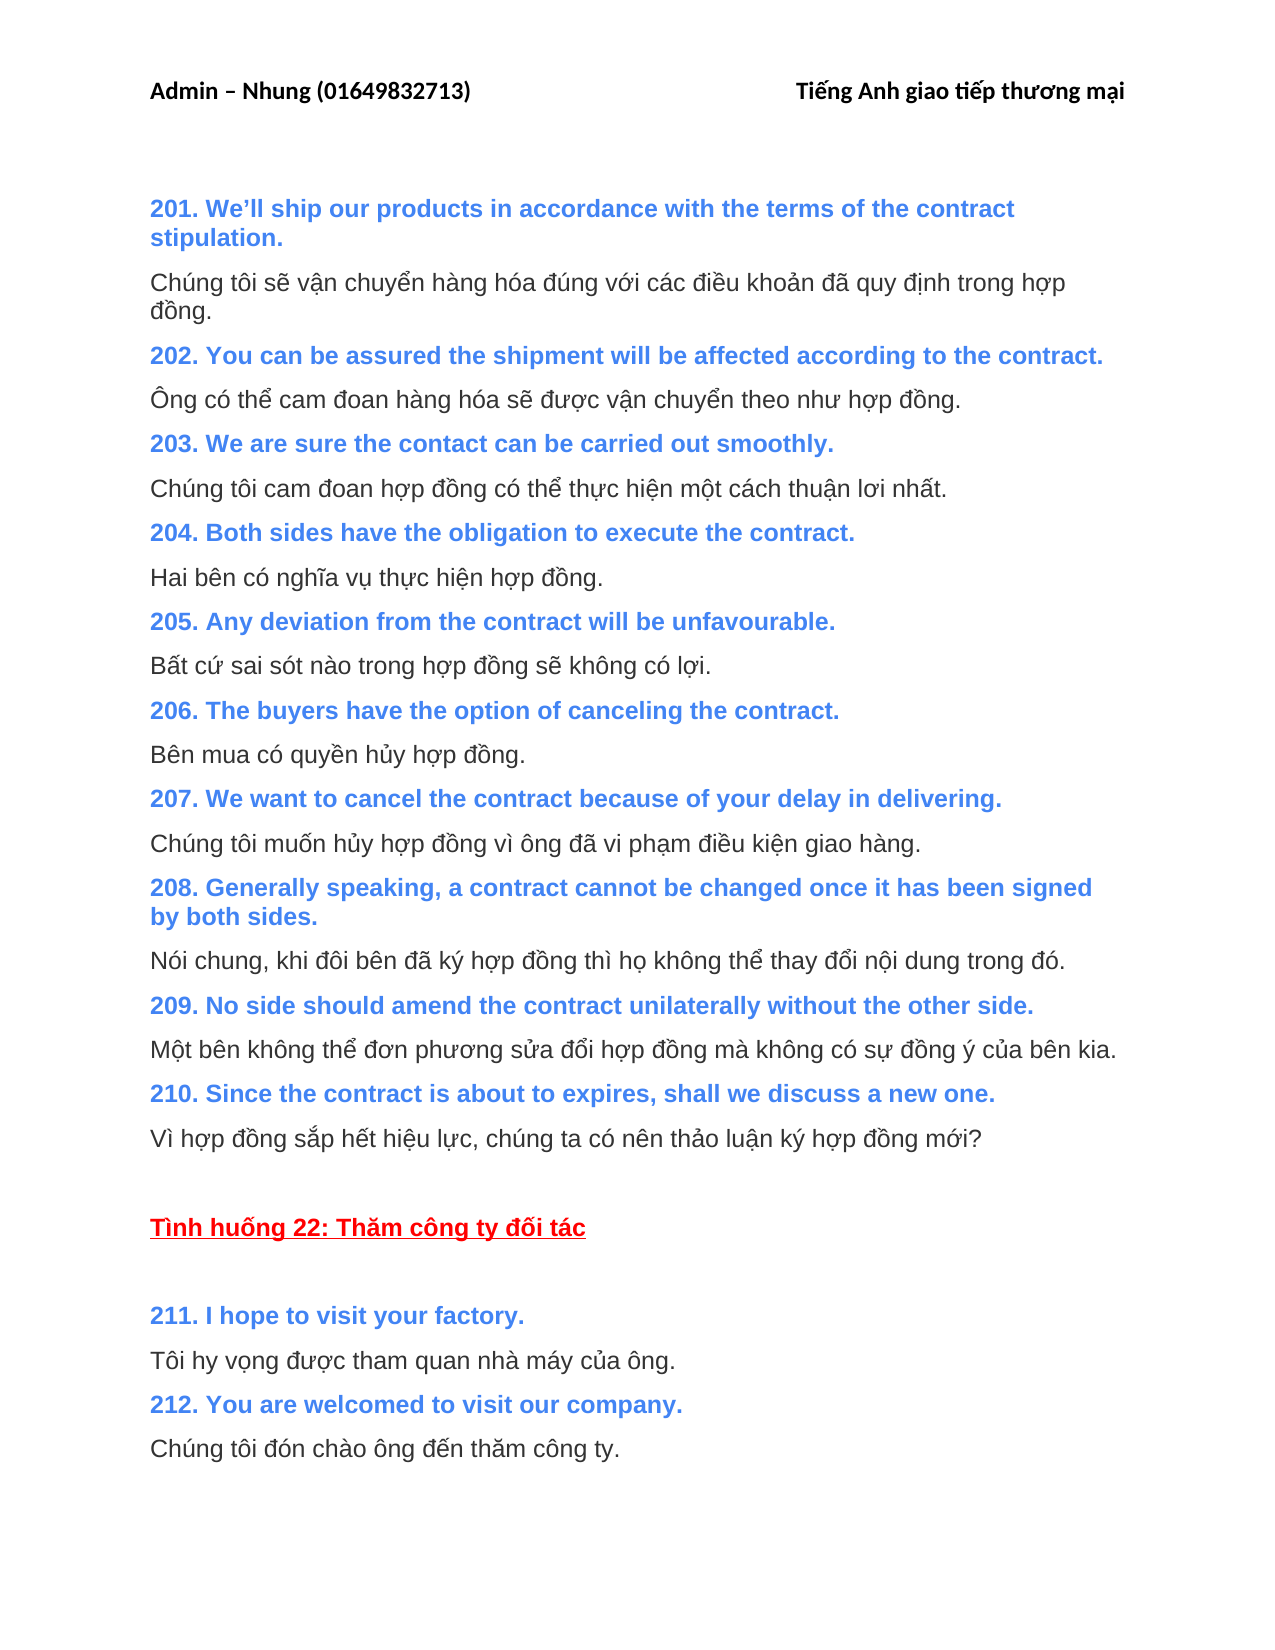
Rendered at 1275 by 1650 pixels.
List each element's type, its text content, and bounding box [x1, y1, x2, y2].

text Chúng tôi đón chào ông đến thăm công ty. [150, 1434, 1125, 1463]
text 210. Since the contract is about to expires, shall we discuss a new one. [150, 1079, 1125, 1108]
text 204. Both sides have the obligation to execute the contract. [150, 518, 1125, 547]
text Bất cứ sai sót nào trong hợp đồng sẽ không có lợi. [150, 651, 1125, 680]
text 205. Any deviation from the contract will be unfavourable. [150, 607, 1125, 636]
text 211. I hope to visit your factory. [150, 1301, 1125, 1330]
text Bên mua có quyền hủy hợp đồng. [150, 740, 1125, 769]
text 202. You can be assured the shipment will be affected according to the contract. [150, 341, 1125, 369]
text Vì hợp đồng sắp hết hiệu lực, chúng ta có nên thảo luận ký hợp đồng mới? [150, 1124, 1125, 1152]
text Một bên không thể đơn phương sửa đổi hợp đồng mà không có sự đồng ý của bên kia. [150, 1035, 1125, 1064]
text 209. No side should amend the contract unilaterally without the other side. [150, 991, 1125, 1019]
text Chúng tôi cam đoan hợp đồng có thể thực hiện một cách thuận lơi nhất. [150, 474, 1125, 502]
text Nói chung, khi đôi bên đã ký hợp đồng thì họ không thể thay đổi nội dung trong đó. [150, 946, 1125, 975]
text Chúng tôi sẽ vận chuyển hàng hóa đúng với các điều khoản đã quy định trong hợp đồng. [150, 267, 1125, 325]
text 206. The buyers have the option of canceling the contract. [150, 696, 1125, 724]
text Tình huống 22: Thăm công ty đối tác [150, 1212, 1125, 1241]
text Hai bên có nghĩa vụ thực hiện hợp đồng. [150, 562, 1125, 591]
text Chúng tôi muốn hủy hợp đồng vì ông đã vi phạm điều kiện giao hàng. [150, 829, 1125, 857]
text 208. Generally speaking, a contract cannot be changed once it has been signed by both sides. [150, 873, 1125, 931]
text Ông có thể cam đoan hàng hóa sẽ được vận chuyển theo như hợp đồng. [150, 385, 1125, 414]
text 201. We’ll ship our products in accordance with the terms of the contract stipulation. [150, 194, 1125, 252]
text Tôi hy vọng được tham quan nhà máy của ông. [150, 1346, 1125, 1374]
text 212. You are welcomed to visit our company. [150, 1390, 1125, 1419]
text 207. We want to cancel the contract because of your delay in delivering. [150, 784, 1125, 813]
text 203. We are sure the contact can be carried out smoothly. [150, 429, 1125, 458]
